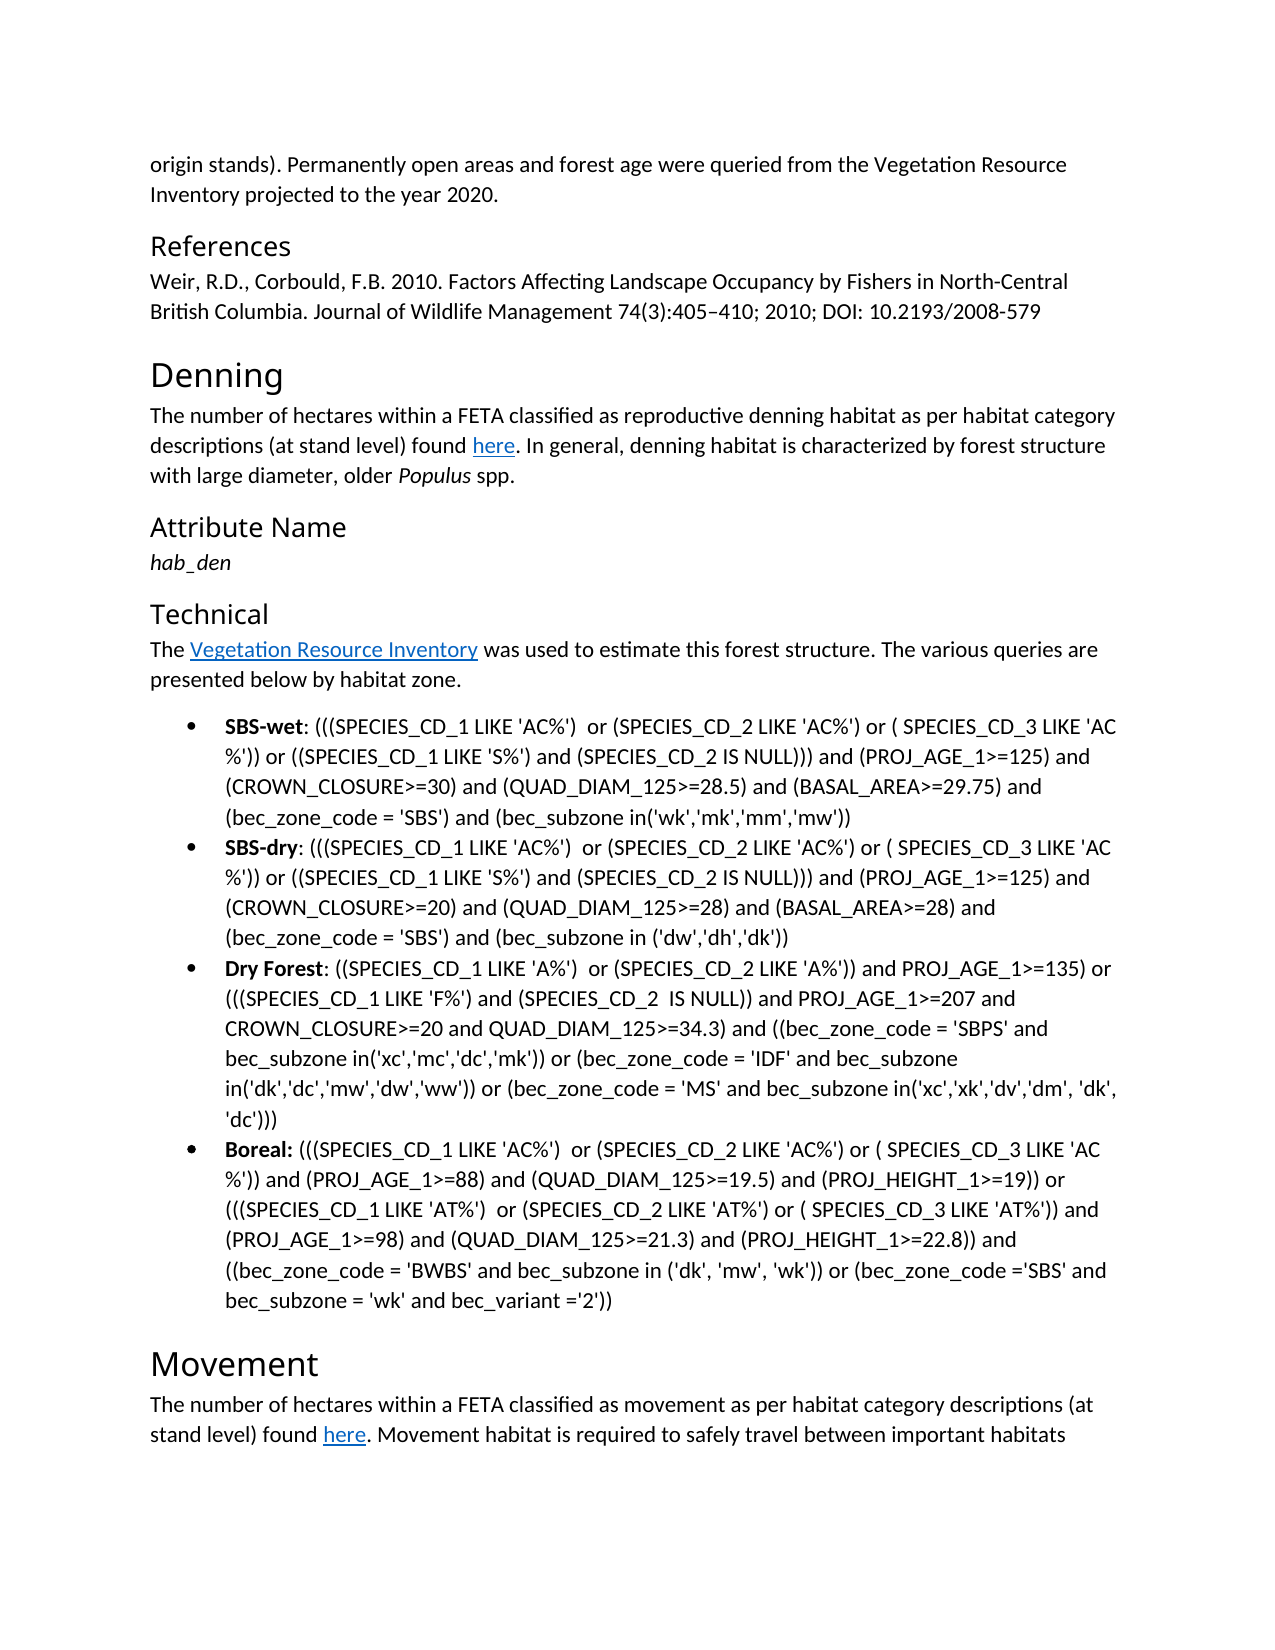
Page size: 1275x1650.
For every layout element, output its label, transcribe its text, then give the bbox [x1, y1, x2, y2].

text The Vegetation Resource Inventory was used to estimate this forest structure. The various queries are presented below by habitat zone. [150, 635, 1125, 693]
subtitle Movement [150, 1341, 1125, 1387]
list SBS-wet: (((SPECIES_CD_1 LIKE 'AC%') or (SPECIES_CD_2 LIKE 'AC%') or ( SPECIES_CD_3 LIKE 'AC%')) or ((SPECIES_CD_1 LIKE 'S%') and (SPECIES_CD_2 IS NULL))) and (PROJ_AGE_1>=125) and (CROWN_CLOSURE>=30) and (QUAD_DIAM_125>=28.5) and (BASAL_AREA>=29.75) and (bec_zone_code = 'SBS') and (bec_subzone in('wk','mk','mm','mw')) [187, 712, 1125, 831]
text Weir, R.D., Corbould, F.B. 2010. Factors Affecting Landscape Occupancy by Fishers in North-Central British Columbia. Journal of Wildlife Management 74(3):405–410; 2010; DOI: 10.2193/2008-579 [150, 267, 1125, 325]
list Dry Forest: ((SPECIES_CD_1 LIKE 'A%') or (SPECIES_CD_2 LIKE 'A%')) and PROJ_AGE_1>=135) or (((SPECIES_CD_1 LIKE 'F%') and (SPECIES_CD_2 IS NULL)) and PROJ_AGE_1>=207 and CROWN_CLOSURE>=20 and QUAD_DIAM_125>=34.3) and ((bec_zone_code = 'SBPS' and bec_subzone in('xc','mc','dc','mk')) or (bec_zone_code = 'IDF' and bec_subzone in('dk','dc','mw','dw','ww')) or (bec_zone_code = 'MS' and bec_subzone in('xc','xk','dv','dm', 'dk', 'dc'))) [187, 954, 1125, 1133]
subtitle Denning [150, 352, 1125, 398]
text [150, 1390, 1125, 1448]
list SBS-dry: (((SPECIES_CD_1 LIKE 'AC%') or (SPECIES_CD_2 LIKE 'AC%') or ( SPECIES_CD_3 LIKE 'AC%')) or ((SPECIES_CD_1 LIKE 'S%') and (SPECIES_CD_2 IS NULL))) and (PROJ_AGE_1>=125) and (CROWN_CLOSURE>=20) and (QUAD_DIAM_125>=28) and (BASAL_AREA>=28) and (bec_zone_code = 'SBS') and (bec_subzone in ('dw','dh','dk')) [187, 833, 1125, 952]
subtitle References [150, 227, 1125, 264]
subtitle Attribute Name [150, 508, 1125, 545]
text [150, 150, 1125, 208]
subtitle Technical [150, 595, 1125, 632]
text hab_den [150, 548, 1125, 576]
text The number of hectares within a FETA classified as reproductive denning habitat as per habitat category descriptions (at stand level) found here. In general, denning habitat is characterized by forest structure with large diameter, older Populus spp. [150, 401, 1125, 490]
list Boreal: (((SPECIES_CD_1 LIKE 'AC%') or (SPECIES_CD_2 LIKE 'AC%') or ( SPECIES_CD_3 LIKE 'AC%')) and (PROJ_AGE_1>=88) and (QUAD_DIAM_125>=19.5) and (PROJ_HEIGHT_1>=19)) or (((SPECIES_CD_1 LIKE 'AT%') or (SPECIES_CD_2 LIKE 'AT%') or ( SPECIES_CD_3 LIKE 'AT%')) and (PROJ_AGE_1>=98) and (QUAD_DIAM_125>=21.3) and (PROJ_HEIGHT_1>=22.8)) and ((bec_zone_code = 'BWBS' and bec_subzone in ('dk', 'mw', 'wk')) or (bec_zone_code ='SBS' and bec_subzone = 'wk' and bec_variant ='2')) [187, 1135, 1125, 1314]
